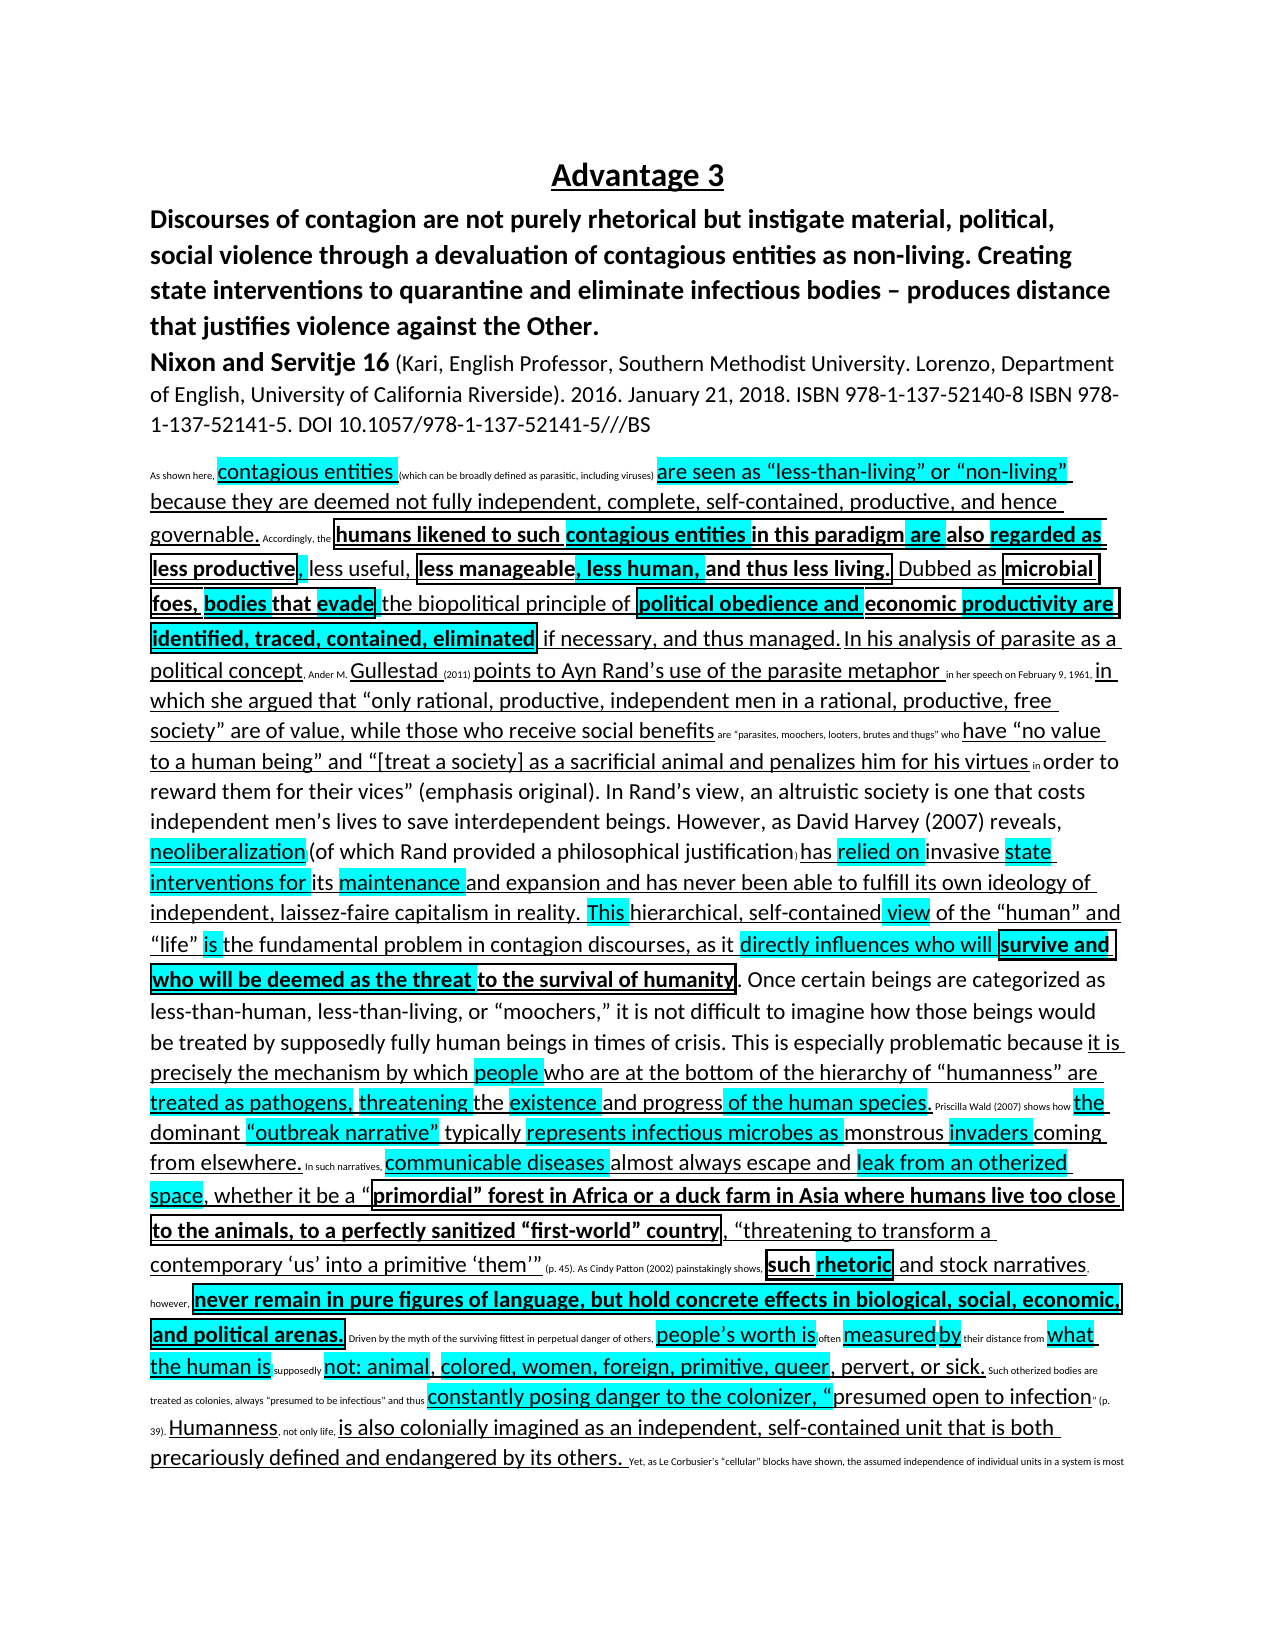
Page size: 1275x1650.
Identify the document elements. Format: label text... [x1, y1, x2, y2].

subtitle Advantage 3 [150, 154, 1125, 195]
text Nixon and Servitje 16 (Kari, English Professor, Southern Methodist University. Lorenzo, Department of English, University of California Riverside). 2016. January 21, 2018. ISBN 978-1-137-52140-8 ISBN 978-1-137-52141-5. DOI 10.1057/978-1-137-52141-5///BS [150, 345, 1125, 438]
subtitle Discourses of contagion are not purely rhetorical but instigate material, political, social violence through a devaluation of contagious entities as non-living. Creating state interventions to quarantine and eliminate infectious bodies – produces distance that justifies violence against the Other. [150, 202, 1125, 342]
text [150, 457, 1125, 1471]
